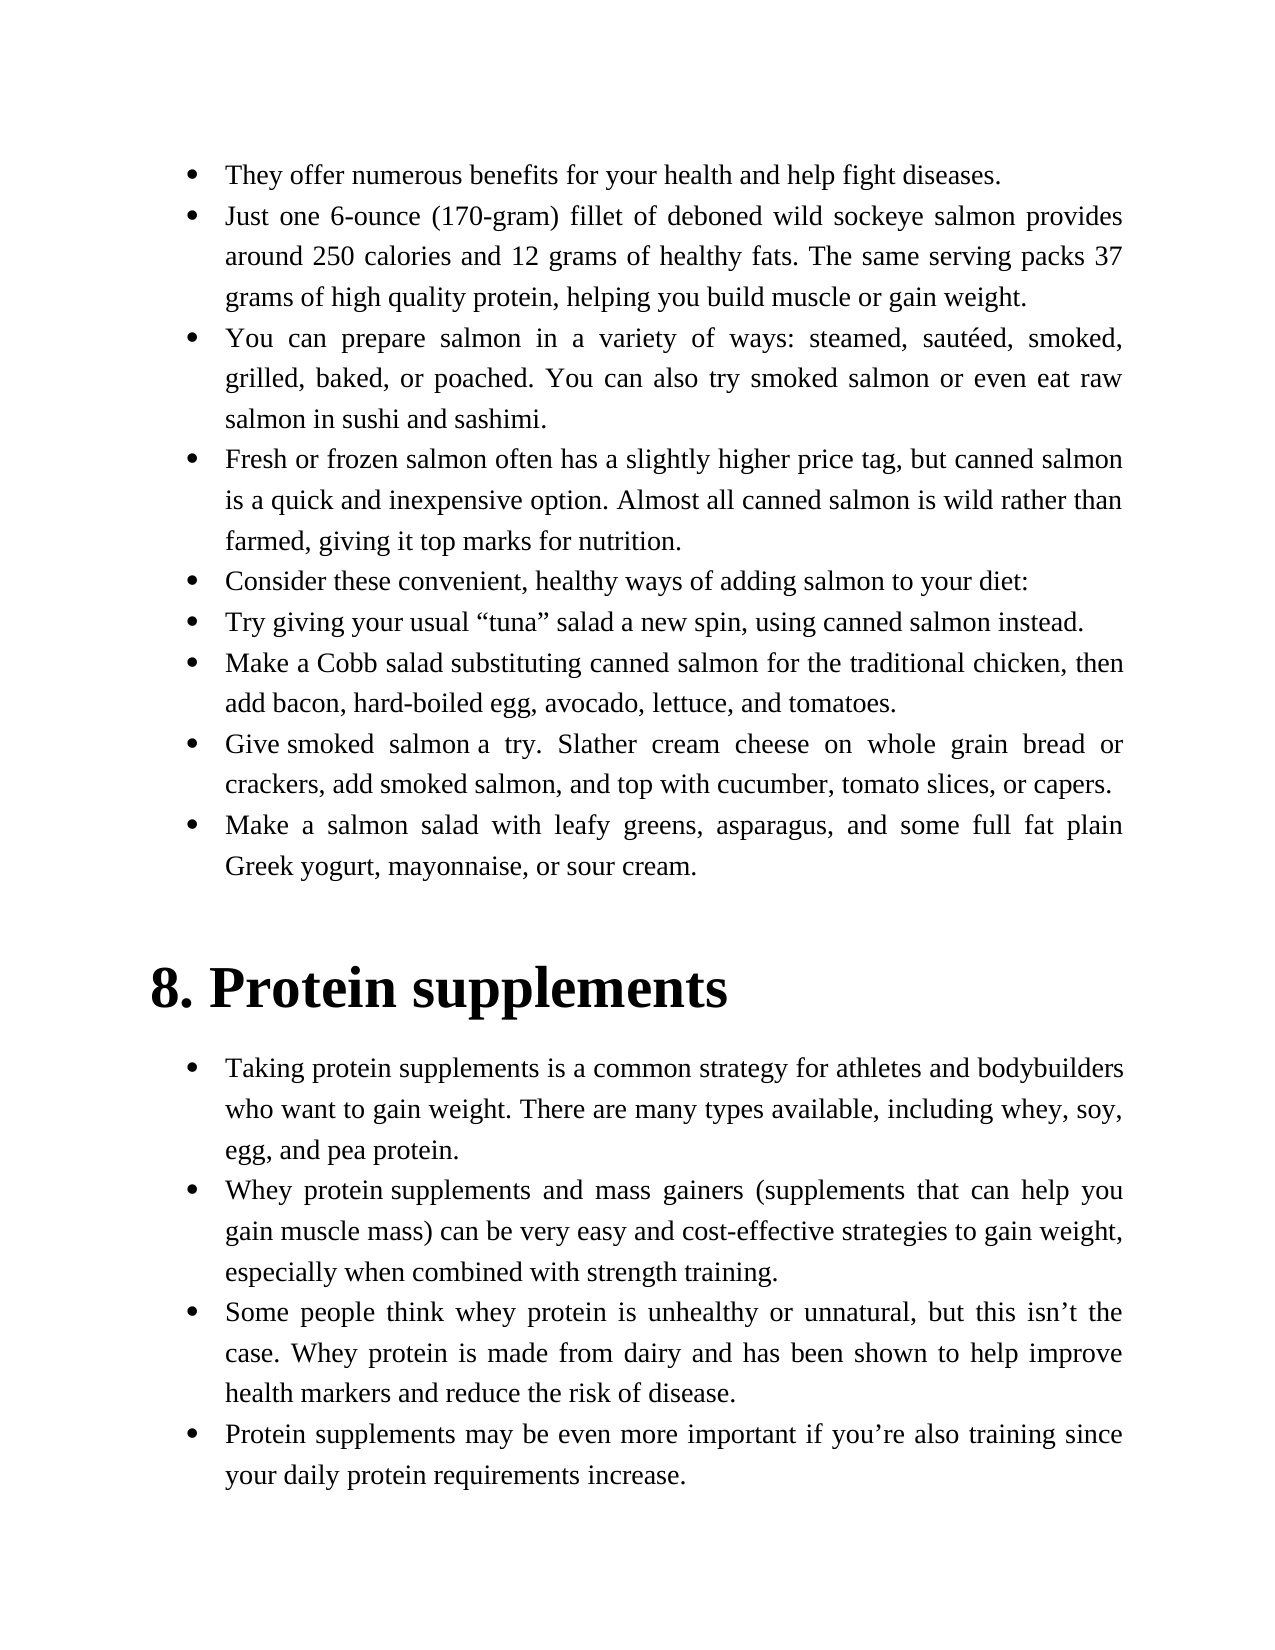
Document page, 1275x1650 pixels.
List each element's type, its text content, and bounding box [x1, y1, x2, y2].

list Give smoked salmon a try. Slather cream cheese on whole grain bread or crackers, add smoked salmon, and top with cucumber, tomato slices, or capers. [187, 719, 1125, 800]
list Some people think whey protein is unhealthy or unnatural, but this isn’t the case. Whey protein is made from dairy and has been shown to help improve health markers and reduce the risk of disease. [187, 1287, 1125, 1409]
list Make a Cobb salad substituting canned salmon for the traditional chicken, then add bacon, hard-boiled egg, avocado, lettuce, and tomatoes. [187, 637, 1125, 719]
list Protein supplements may be even more important if you’re also training since your daily protein requirements increase. [187, 1409, 1125, 1490]
list Whey protein supplements and mass gainers (supplements that can help you gain muscle mass) can be very easy and cost-effective strategies to gain weight, especially when combined with strength training. [187, 1165, 1125, 1287]
list Try giving your usual “tuna” salad a new spin, using canned salmon instead. [187, 597, 1125, 637]
list They offer numerous benefits for your health and help fight diseases. [187, 150, 1125, 191]
list Taking protein supplements is a common strategy for athletes and bodybuilders who want to gain weight. There are many types available, including whey, soy, egg, and pea protein. [187, 1043, 1125, 1165]
list Just one 6-ounce (170-gram) fillet of deboned wild sockeye salmon provides around 250 calories and 12 grams of healthy fats. The same serving packs 37 grams of high quality protein, helping you build muscle or gain weight. [187, 191, 1125, 312]
list Fresh or frozen salmon often has a slightly higher price tag, but canned salmon is a quick and inexpensive option. Almost all canned salmon is wild rather than farmed, giving it top marks for nutrition. [187, 434, 1125, 556]
list You can prepare salmon in a variety of ways: steamed, sautéed, smoked, grilled, baked, or poached. You can also try smoked salmon or even eat raw salmon in sushi and sashimi. [187, 312, 1125, 434]
list Consider these convenient, healthy ways of adding salmon to your diet: [187, 556, 1125, 597]
list Make a salmon salad with leafy greens, asparagus, and some full fat plain Greek yogurt, mayonnaise, or sour cream. [187, 800, 1125, 881]
text 8. Protein supplements [150, 952, 1125, 1020]
